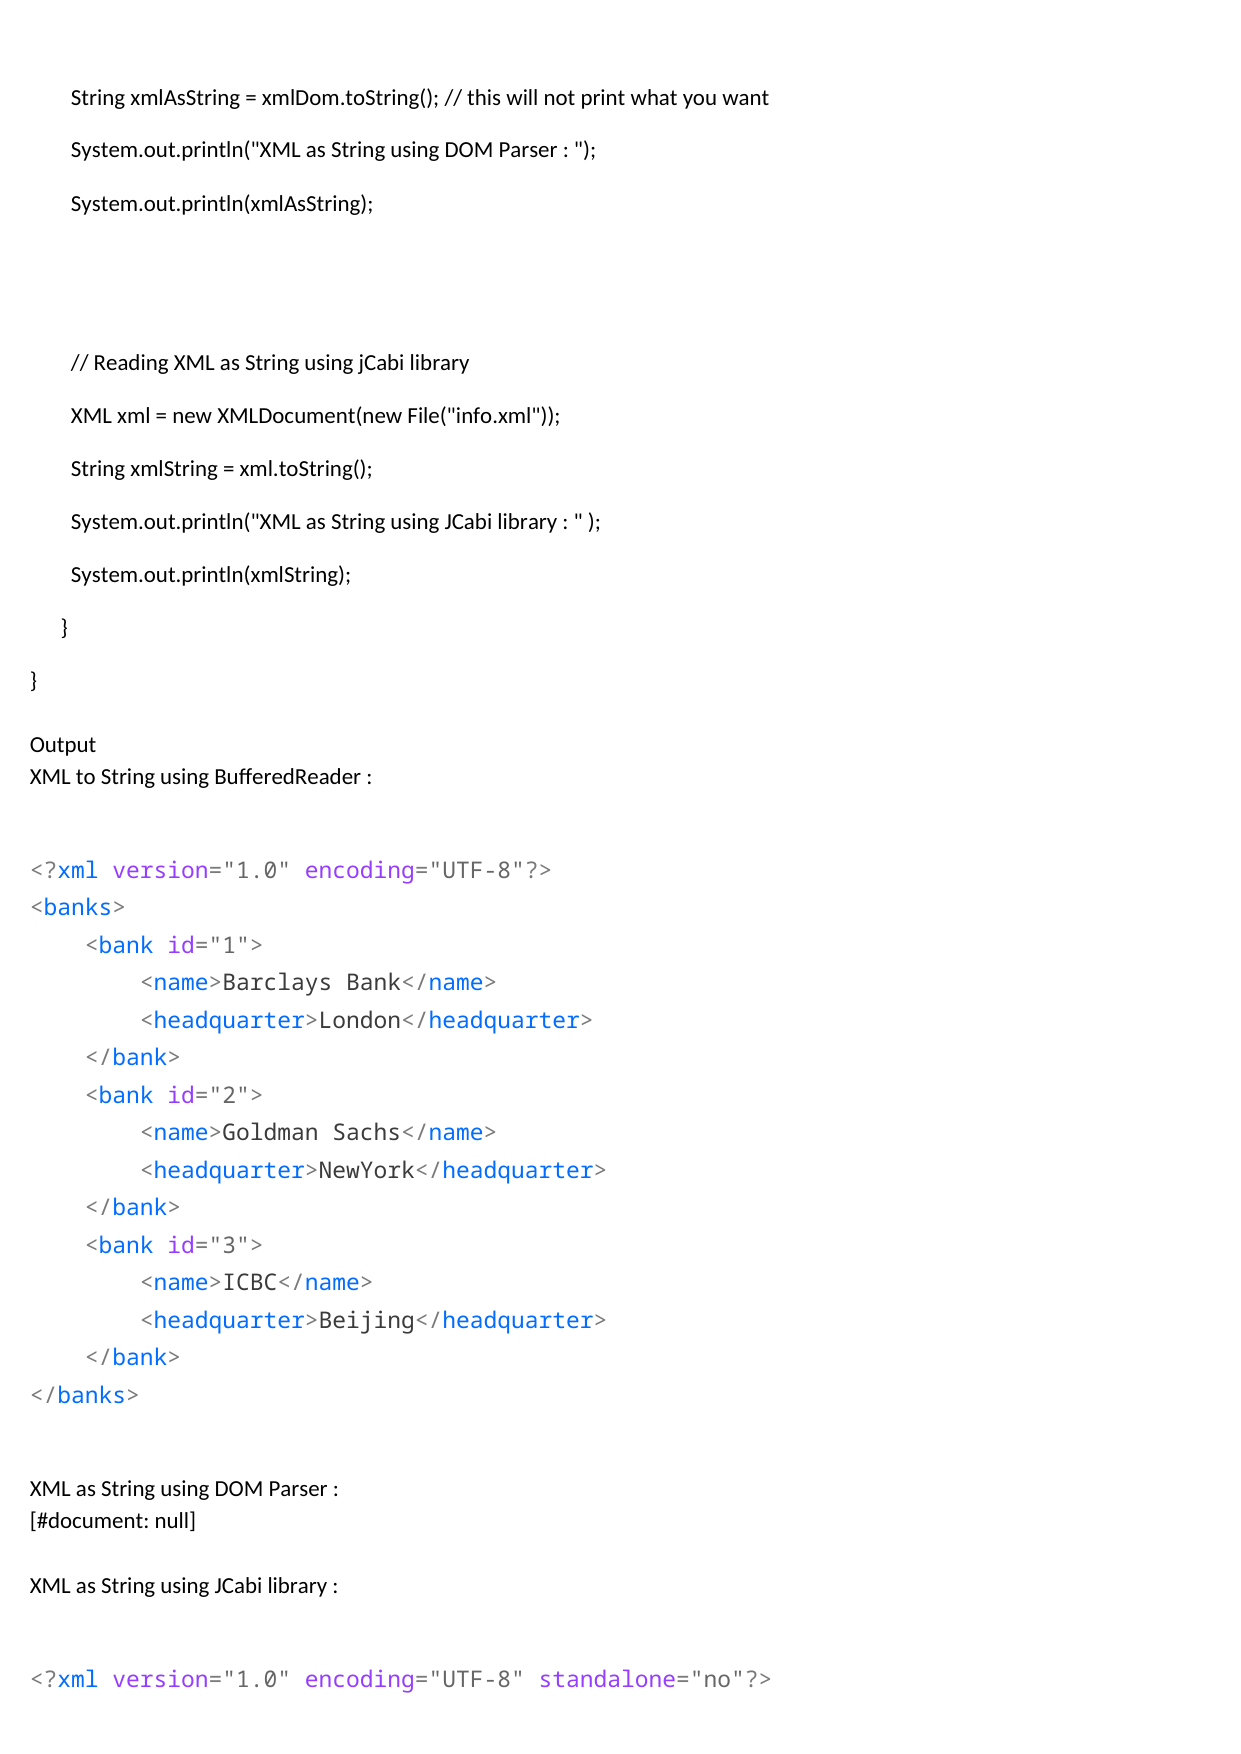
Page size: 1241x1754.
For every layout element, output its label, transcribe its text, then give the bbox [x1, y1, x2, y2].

text } Output XML to String using BufferedReader : [29, 666, 1211, 823]
text System.out.println(xmlString); [29, 560, 1211, 588]
text </bank> [29, 1185, 1211, 1223]
text </bank> [29, 1035, 1211, 1073]
text String xmlAsString = xmlDom.toString(); // this will not print what you want [29, 83, 1211, 111]
text <headquarter>Beijing</headquarter> [29, 1298, 1211, 1335]
text <banks> [29, 885, 1211, 923]
text XML as String using DOM Parser : [#document: null] XML as String using JCabi library : [29, 1410, 1211, 1631]
text // Reading XML as String using jCabi library [29, 348, 1211, 376]
text XML xml = new XMLDocument(new File("info.xml")); [29, 401, 1211, 429]
text <name>Goldman Sachs</name> [29, 1110, 1211, 1148]
text <bank id="2"> [29, 1073, 1211, 1110]
text System.out.println("XML as String using DOM Parser : "); [29, 136, 1211, 164]
text } [29, 613, 1211, 641]
text <bank id="1"> [29, 923, 1211, 960]
text <name>Barclays Bank</name> [29, 960, 1211, 998]
text <bank id="3"> [29, 1223, 1211, 1260]
text System.out.println("XML as String using JCabi library : " ); [29, 507, 1211, 535]
text </bank> [29, 1335, 1211, 1373]
text <name>ICBC</name> [29, 1260, 1211, 1298]
text <headquarter>NewYork</headquarter> [29, 1148, 1211, 1185]
text <headquarter>London</headquarter> [29, 998, 1211, 1035]
text String xmlString = xml.toString(); [29, 454, 1211, 482]
text <?xml version="1.0" encoding="UTF-8"?> [29, 848, 1211, 885]
text <?xml version="1.0" encoding="UTF-8" standalone="no"?> [29, 1656, 1211, 1694]
text System.out.println(xmlAsString); [29, 189, 1211, 217]
text </banks> [29, 1373, 1211, 1410]
